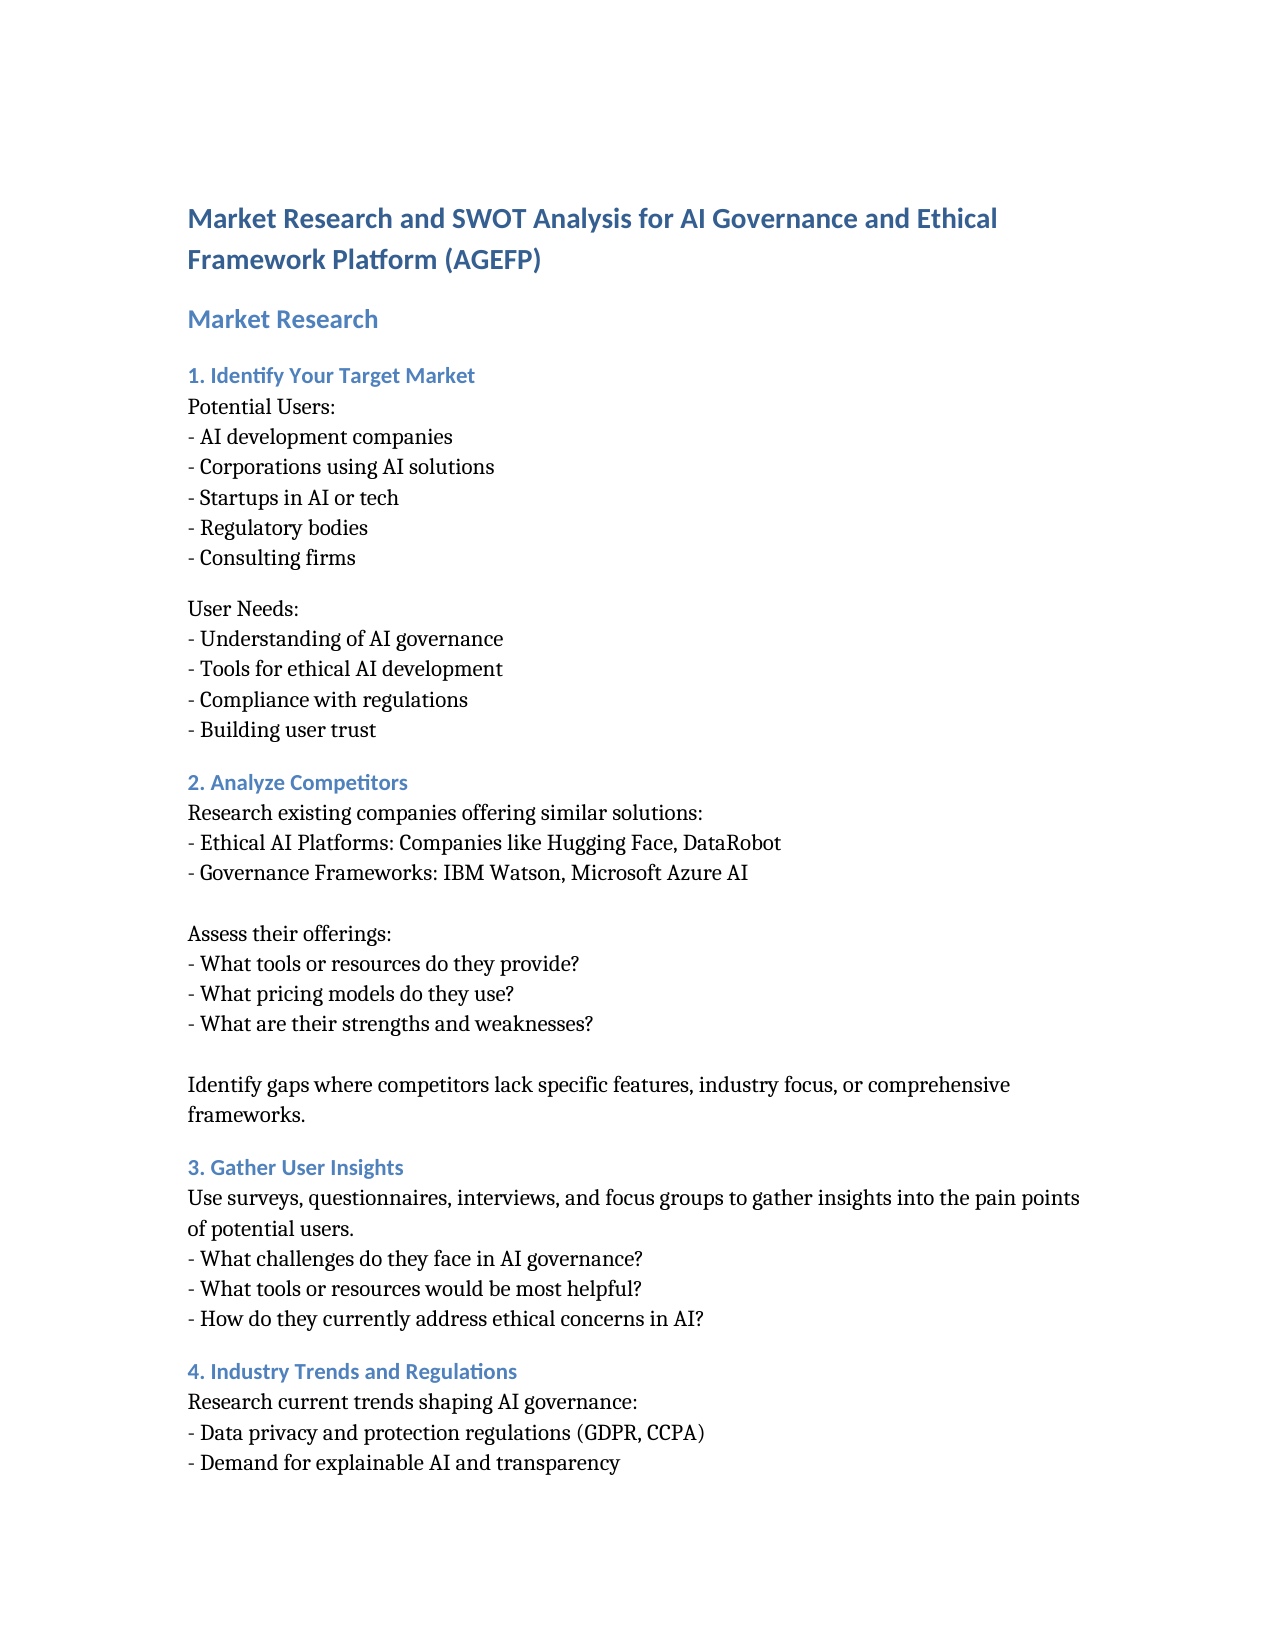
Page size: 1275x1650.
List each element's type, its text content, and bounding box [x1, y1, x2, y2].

subtitle Market Research and SWOT Analysis for AI Governance and Ethical Framework Platform (AGEFP) [187, 200, 1087, 277]
text Potential Users: - AI development companies - Corporations using AI solutions - Startups in AI or tech - Regulatory bodies - Consulting firms [187, 394, 1087, 571]
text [187, 1389, 1087, 1476]
text Research existing companies offering similar solutions: - Ethical AI Platforms: Companies like Hugging Face, DataRobot - Governance Frameworks: IBM Watson, Microsoft Azure AI Assess their offerings: - What tools or resources do they provide? - What pricing models do they use? - What are their strengths and weaknesses? Identify gaps where competitors lack specific features, industry focus, or comprehensive frameworks. [187, 800, 1087, 1128]
subtitle 2. Analyze Competitors [187, 768, 1087, 796]
subtitle Market Research [187, 303, 1087, 336]
text Use surveys, questionnaires, interviews, and focus groups to gather insights into the pain points of potential users. - What challenges do they face in AI governance? - What tools or resources would be most helpful? - How do they currently address ethical concerns in AI? [187, 1185, 1087, 1332]
subtitle 4. Industry Trends and Regulations [187, 1357, 1087, 1385]
text User Needs: - Understanding of AI governance - Tools for ethical AI development - Compliance with regulations - Building user trust [187, 596, 1087, 743]
subtitle 3. Gather User Insights [187, 1153, 1087, 1181]
subtitle 1. Identify Your Target Market [187, 361, 1087, 389]
